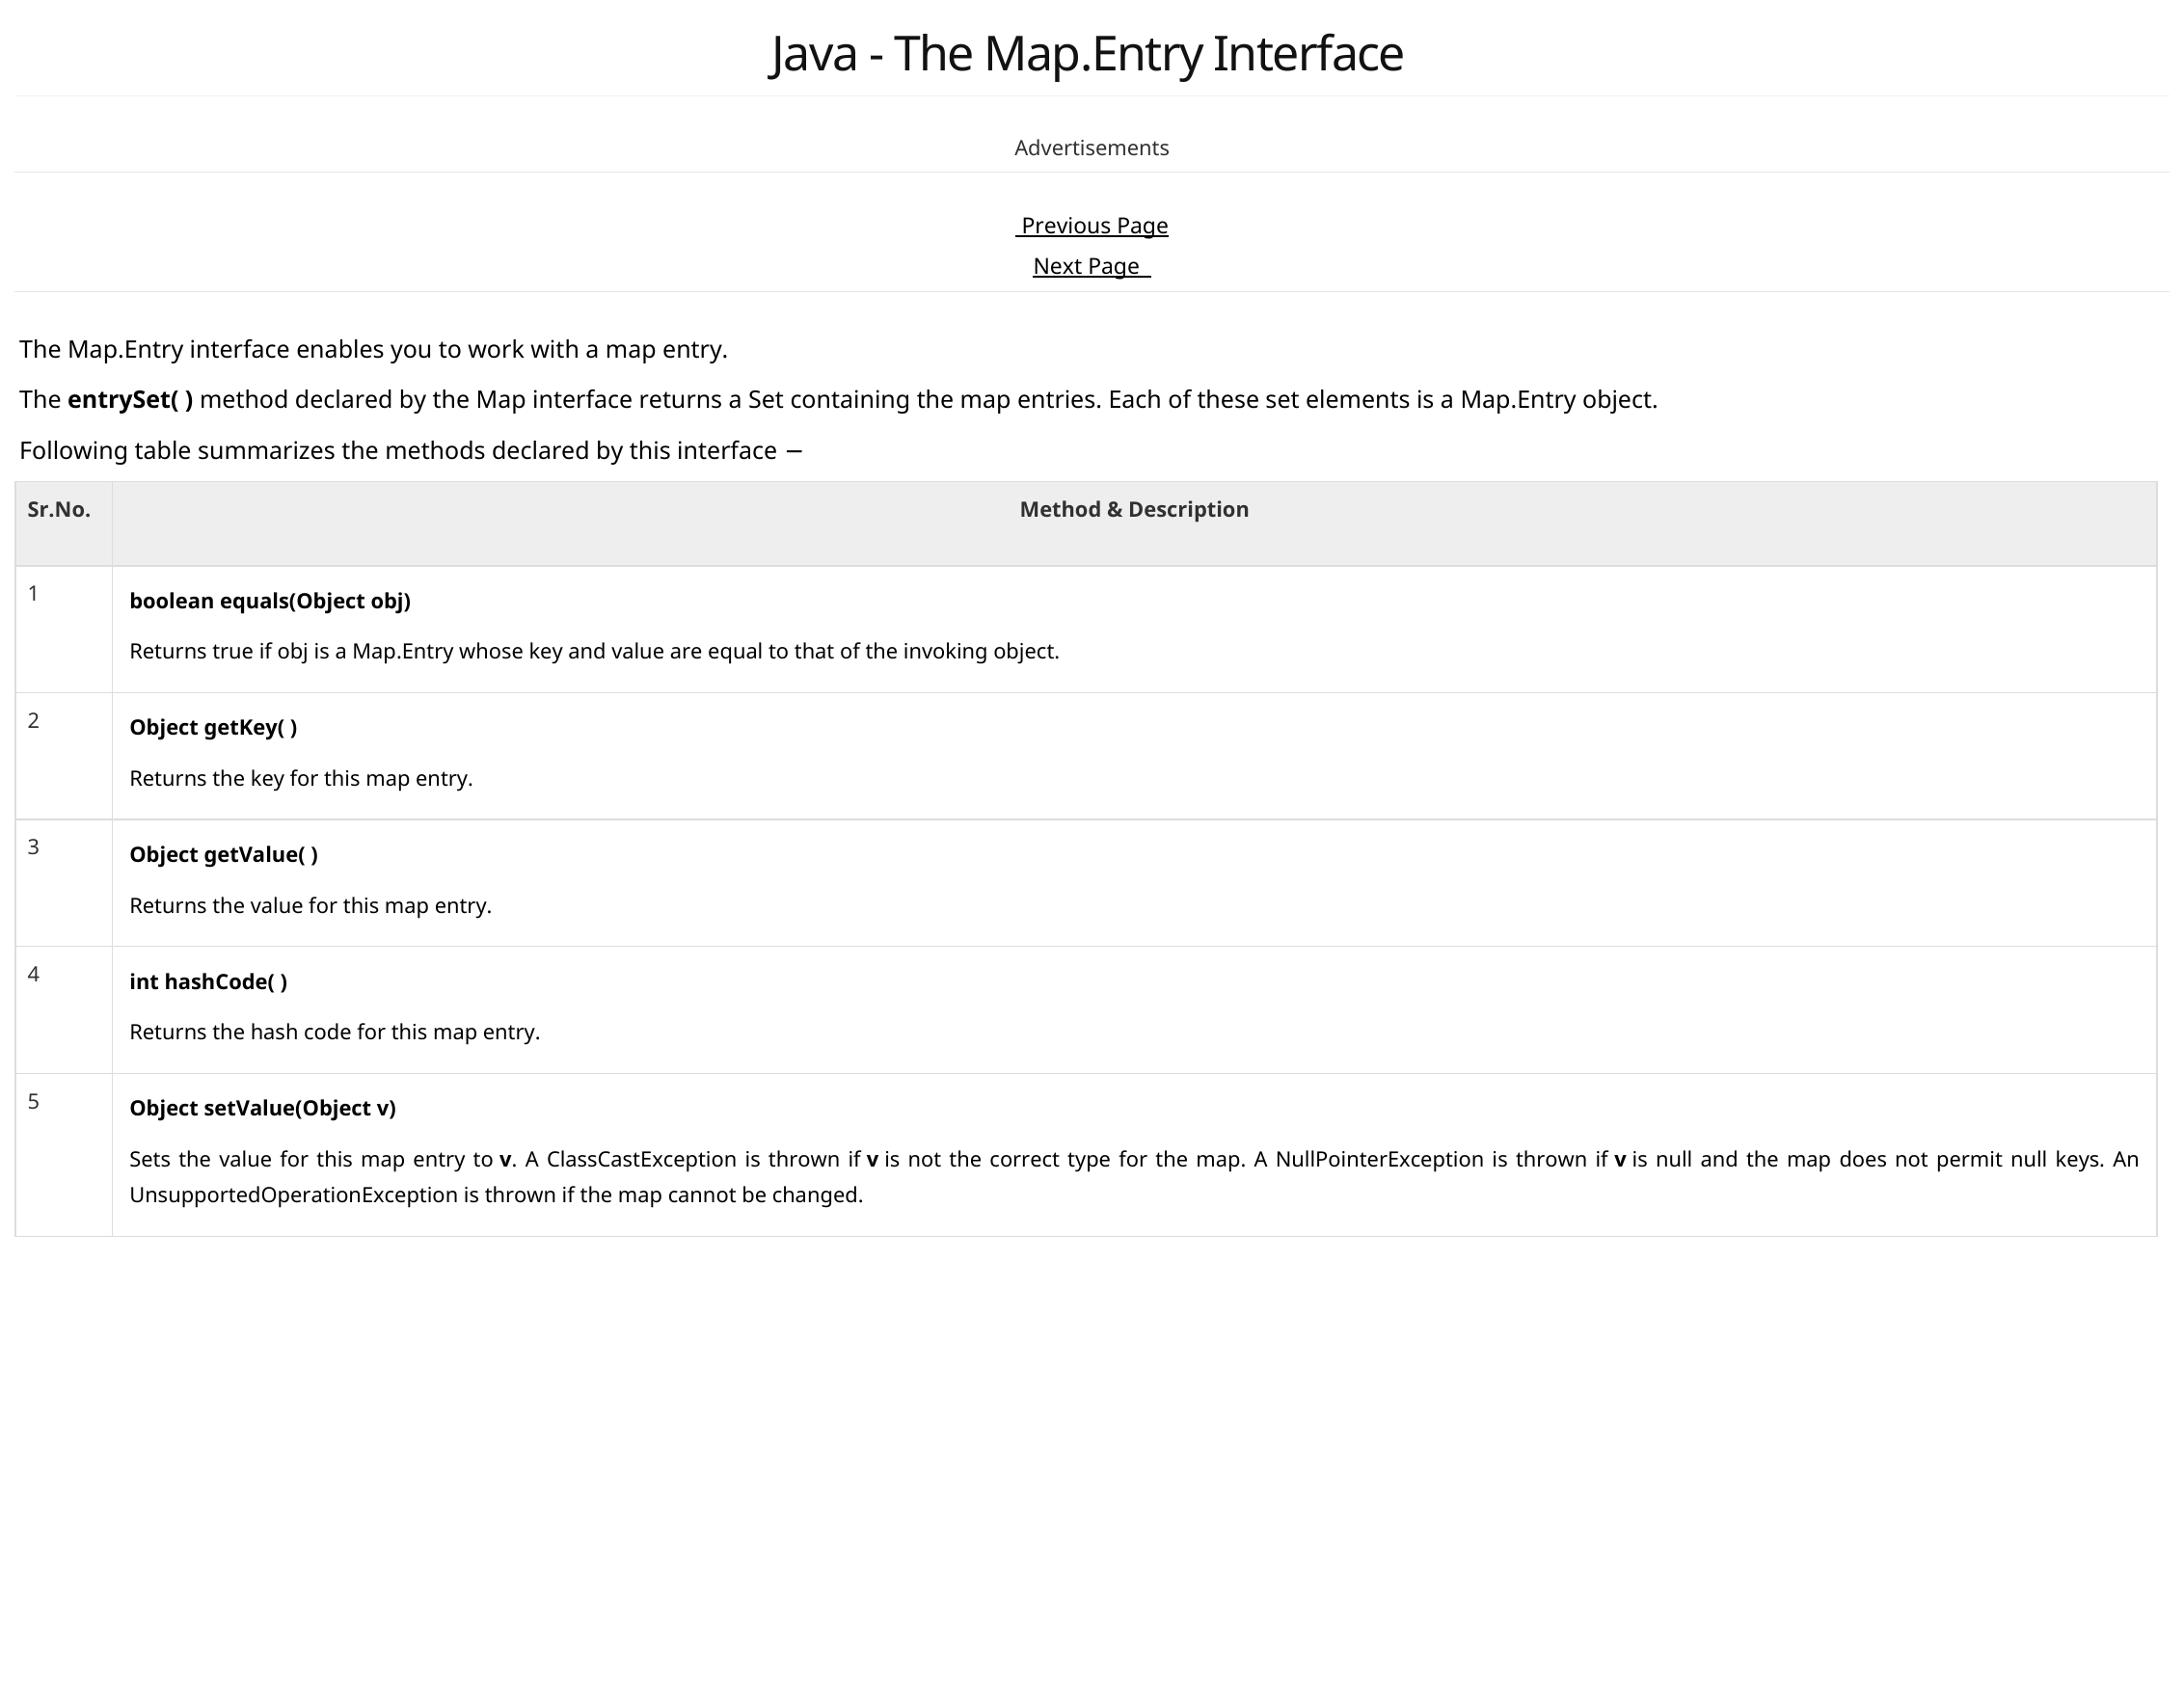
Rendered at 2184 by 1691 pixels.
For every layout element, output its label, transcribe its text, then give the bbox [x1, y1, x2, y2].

table_cell 3 [16, 820, 112, 946]
text The Map.Entry interface enables you to work with a map entry. [19, 329, 2165, 364]
text Advertisements [14, 133, 2170, 162]
table_cell 4 [16, 947, 112, 1072]
text Java - The Map.Entry Interface [14, 19, 2165, 85]
text Following table summarizes the methods declared by this interface − [19, 430, 2165, 466]
table_cell int hashCode( ) Returns the hash code for this map entry. [113, 947, 2156, 1072]
table_cell boolean equals(Object obj) Returns true if obj is a Map.Entry whose key and value are equal to that of the invoking object. [113, 567, 2156, 692]
table_cell Object getKey( ) Returns the key for this map entry. [113, 693, 2156, 819]
table_cell Object getValue( ) Returns the value for this map entry. [113, 820, 2156, 946]
text Previous Page [14, 210, 2170, 240]
text The entrySet( ) method declared by the Map interface returns a Set containing the map entries. Each of these set elements is a Map.Entry object. [19, 379, 2165, 416]
table_header Method & Description [113, 482, 2156, 565]
table_cell 1 [16, 567, 112, 692]
text Next Page [14, 251, 2170, 281]
table_cell Object setValue(Object v) Sets the value for this map entry to v. A ClassCastException is thrown if v is not the correct type for the map. A NullPointerException is thrown if v is null and the map does not permit null keys. An UnsupportedOperationException is thrown if the map cannot be changed. [113, 1074, 2156, 1235]
table_cell 5 [16, 1074, 112, 1235]
table_cell 2 [16, 693, 112, 819]
table_header Sr.No. [16, 482, 112, 565]
